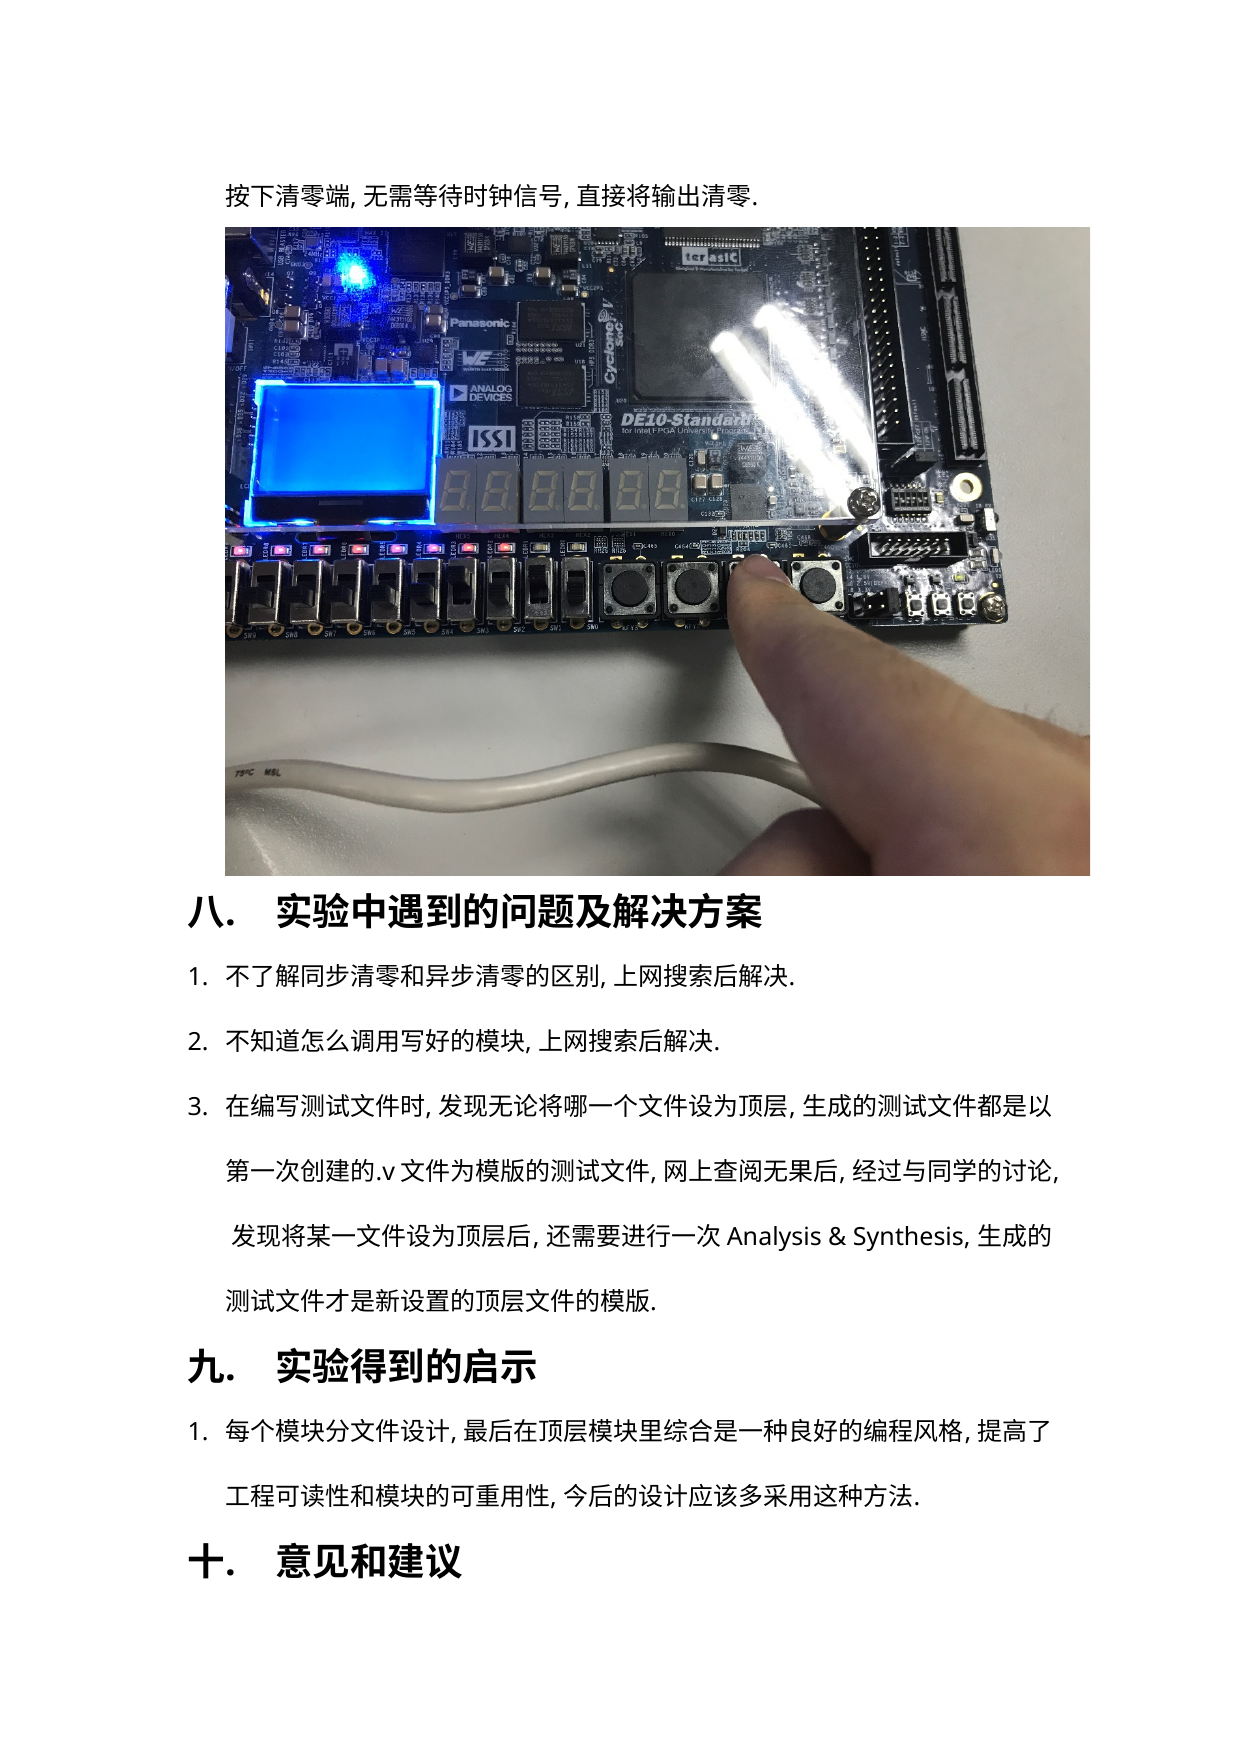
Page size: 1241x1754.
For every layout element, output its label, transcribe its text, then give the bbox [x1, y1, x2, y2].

list 在编写测试文件时, 发现无论将哪一个文件设为顶层, 生成的测试文件都是以第一次创建的.v文件为模版的测试文件, 网上查阅无果后, 经过与同学的讨论, 发现将某一文件设为顶层后, 还需要进行一次Analysis & Synthesis, 生成的测试文件才是新设置的顶层文件的模版. [187, 1072, 1053, 1332]
list 实验中遇到的问题及解决方案 [187, 877, 1053, 942]
list 不了解同步清零和异步清零的区别, 上网搜索后解决. [187, 942, 1053, 1007]
list 每个模块分文件设计, 最后在顶层模块里综合是一种良好的编程风格, 提高了工程可读性和模块的可重用性, 今后的设计应该多采用这种方法. [187, 1397, 1053, 1527]
list 不知道怎么调用写好的模块, 上网搜索后解决. [187, 1007, 1053, 1072]
list 实验得到的启示 [187, 1332, 1053, 1397]
list 意见和建议 [187, 1527, 1053, 1592]
picture [225, 227, 1091, 876]
list 按下清零端, 无需等待时钟信号, 直接将输出清零. [225, 162, 1053, 227]
